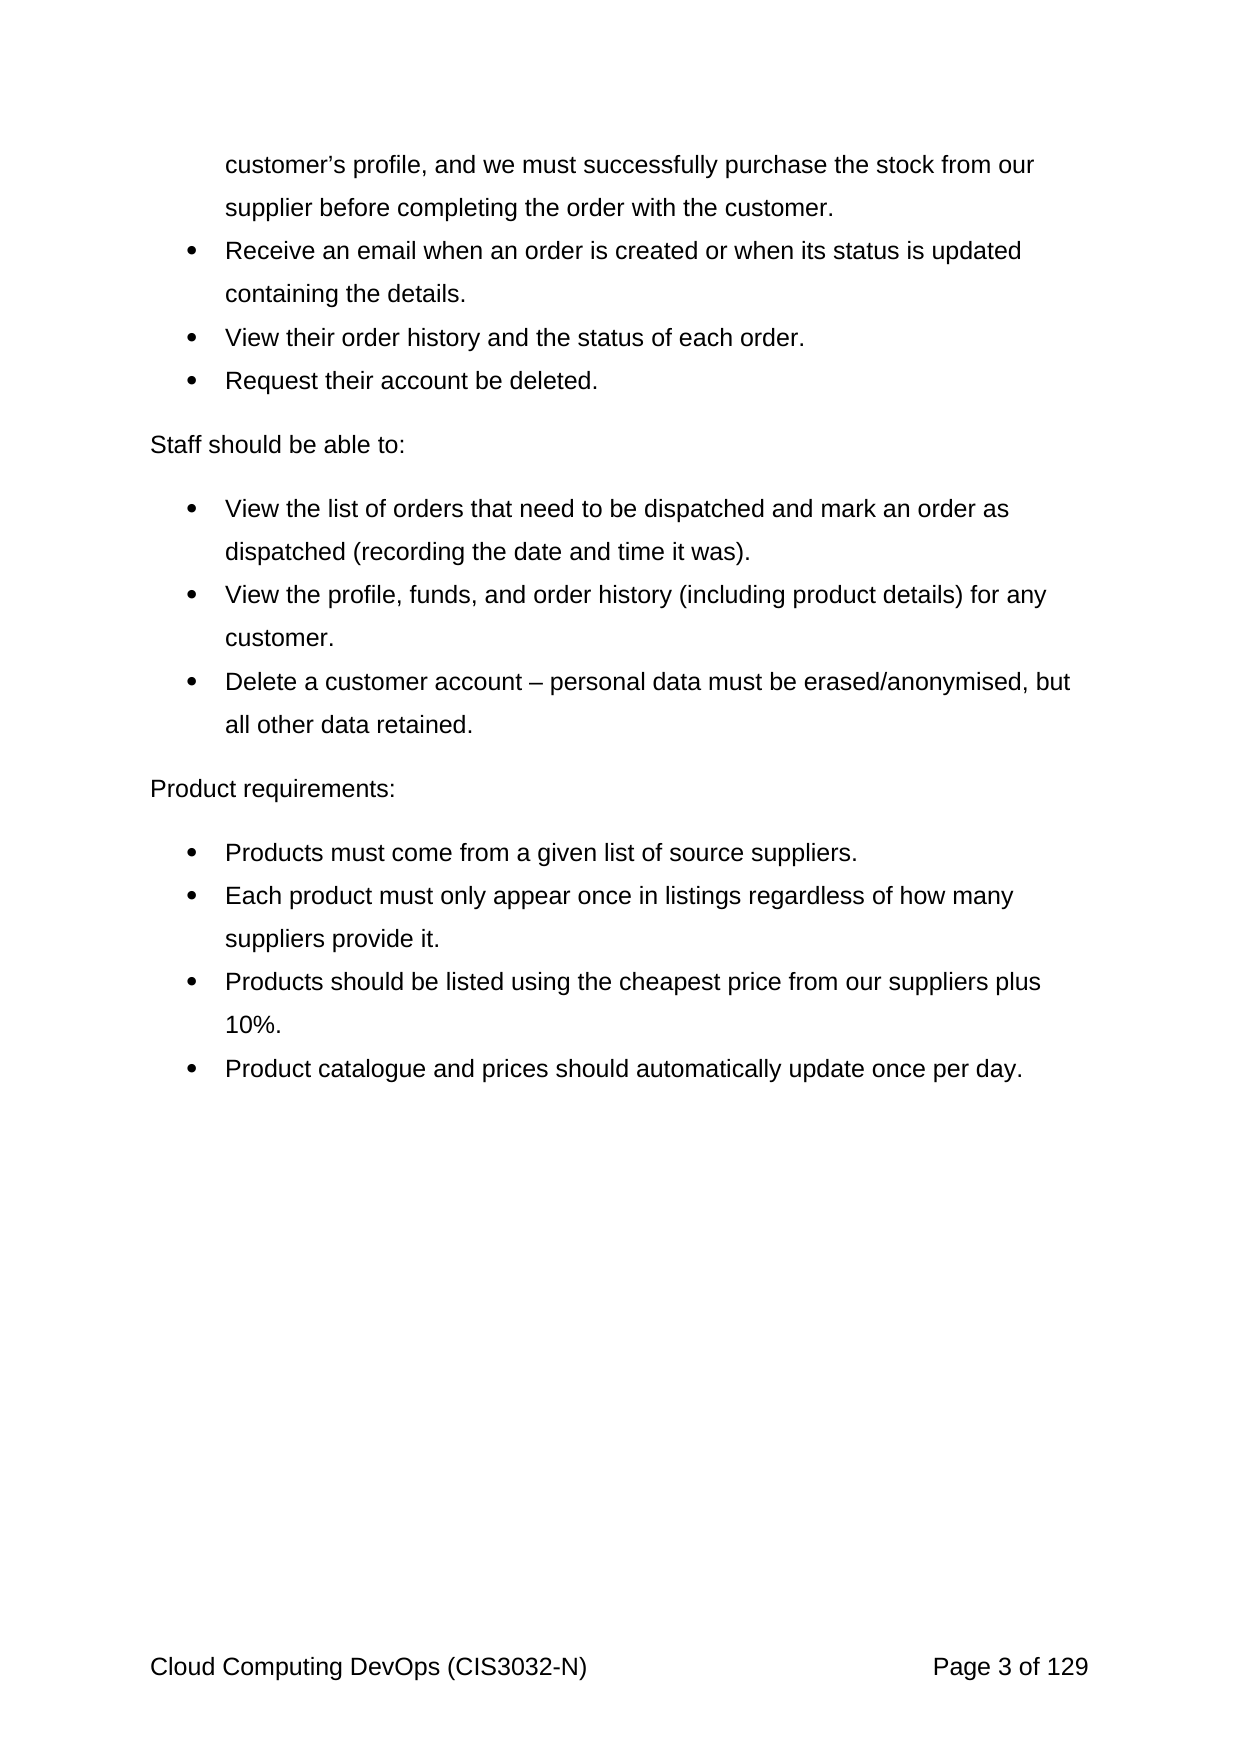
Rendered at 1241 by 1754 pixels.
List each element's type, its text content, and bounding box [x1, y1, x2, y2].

text Staff should be able to: [150, 430, 1090, 459]
list Product catalogue and prices should automatically update once per day. [187, 1054, 1090, 1082]
text Product requirements: [150, 774, 1090, 802]
list View the list of orders that need to be dispatched and mark an order as dispatched (recording the date and time it was). [187, 494, 1090, 566]
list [187, 150, 1090, 222]
list View their order history and the status of each order. [187, 323, 1090, 351]
list Delete a customer account – personal data must be erased/anonymised, but all other data retained. [187, 667, 1090, 738]
list Each product must only appear once in listings regardless of how many suppliers provide it. [187, 881, 1090, 953]
list Request their account be deleted. [187, 366, 1090, 395]
list Receive an email when an order is created or when its status is updated containing the details. [187, 236, 1090, 308]
list View the profile, funds, and order history (including product details) for any customer. [187, 580, 1090, 652]
list Products must come from a given list of source suppliers. [187, 838, 1090, 867]
list Products should be listed using the cheapest price from our suppliers plus 10%. [187, 967, 1090, 1039]
